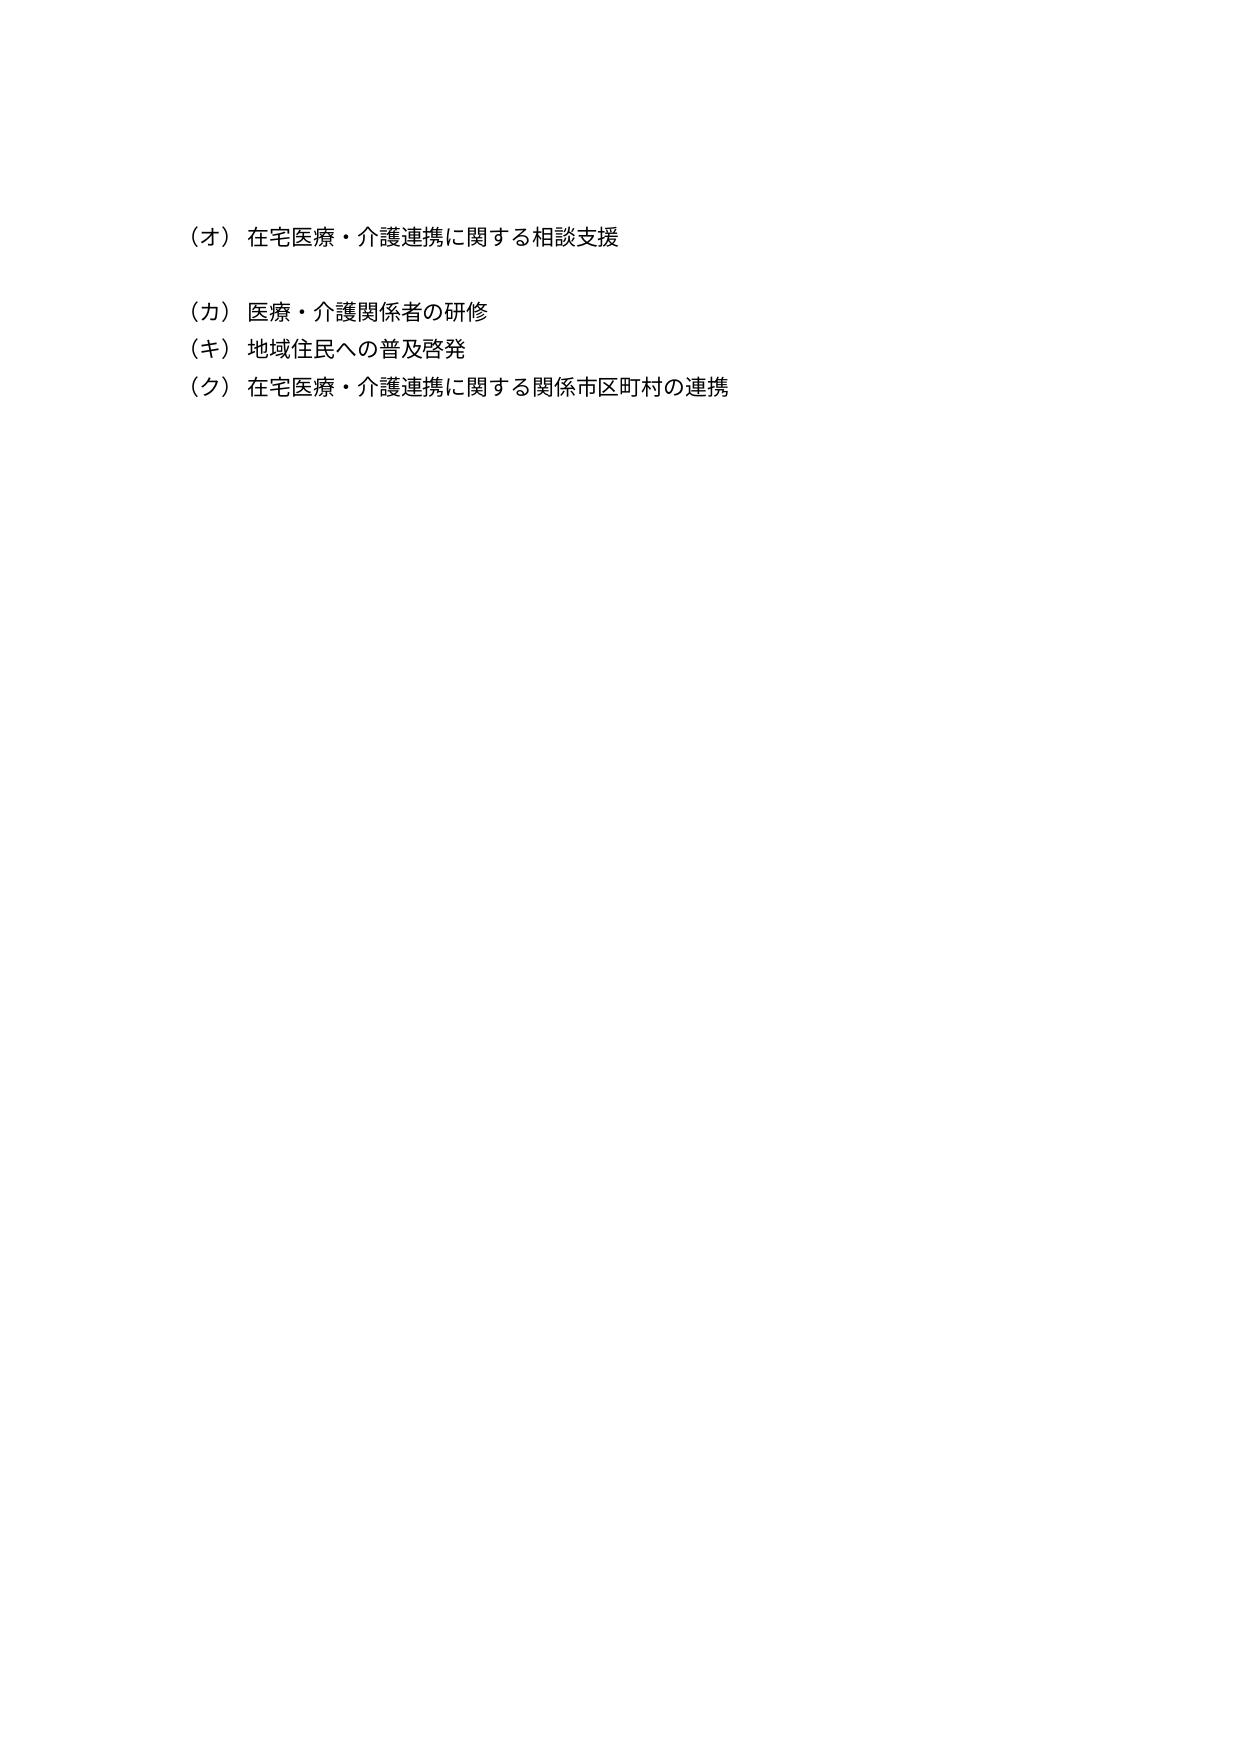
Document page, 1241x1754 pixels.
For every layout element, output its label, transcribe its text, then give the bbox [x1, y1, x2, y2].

text （カ） 医療・介護関係者の研修 [177, 292, 1063, 329]
text （キ） 地域住民への普及啓発 [177, 329, 1063, 367]
text （オ） 在宅医療・介護連携に関する相談支援 [177, 217, 1063, 254]
text （ク） 在宅医療・介護連携に関する関係市区町村の連携 [177, 367, 1063, 404]
